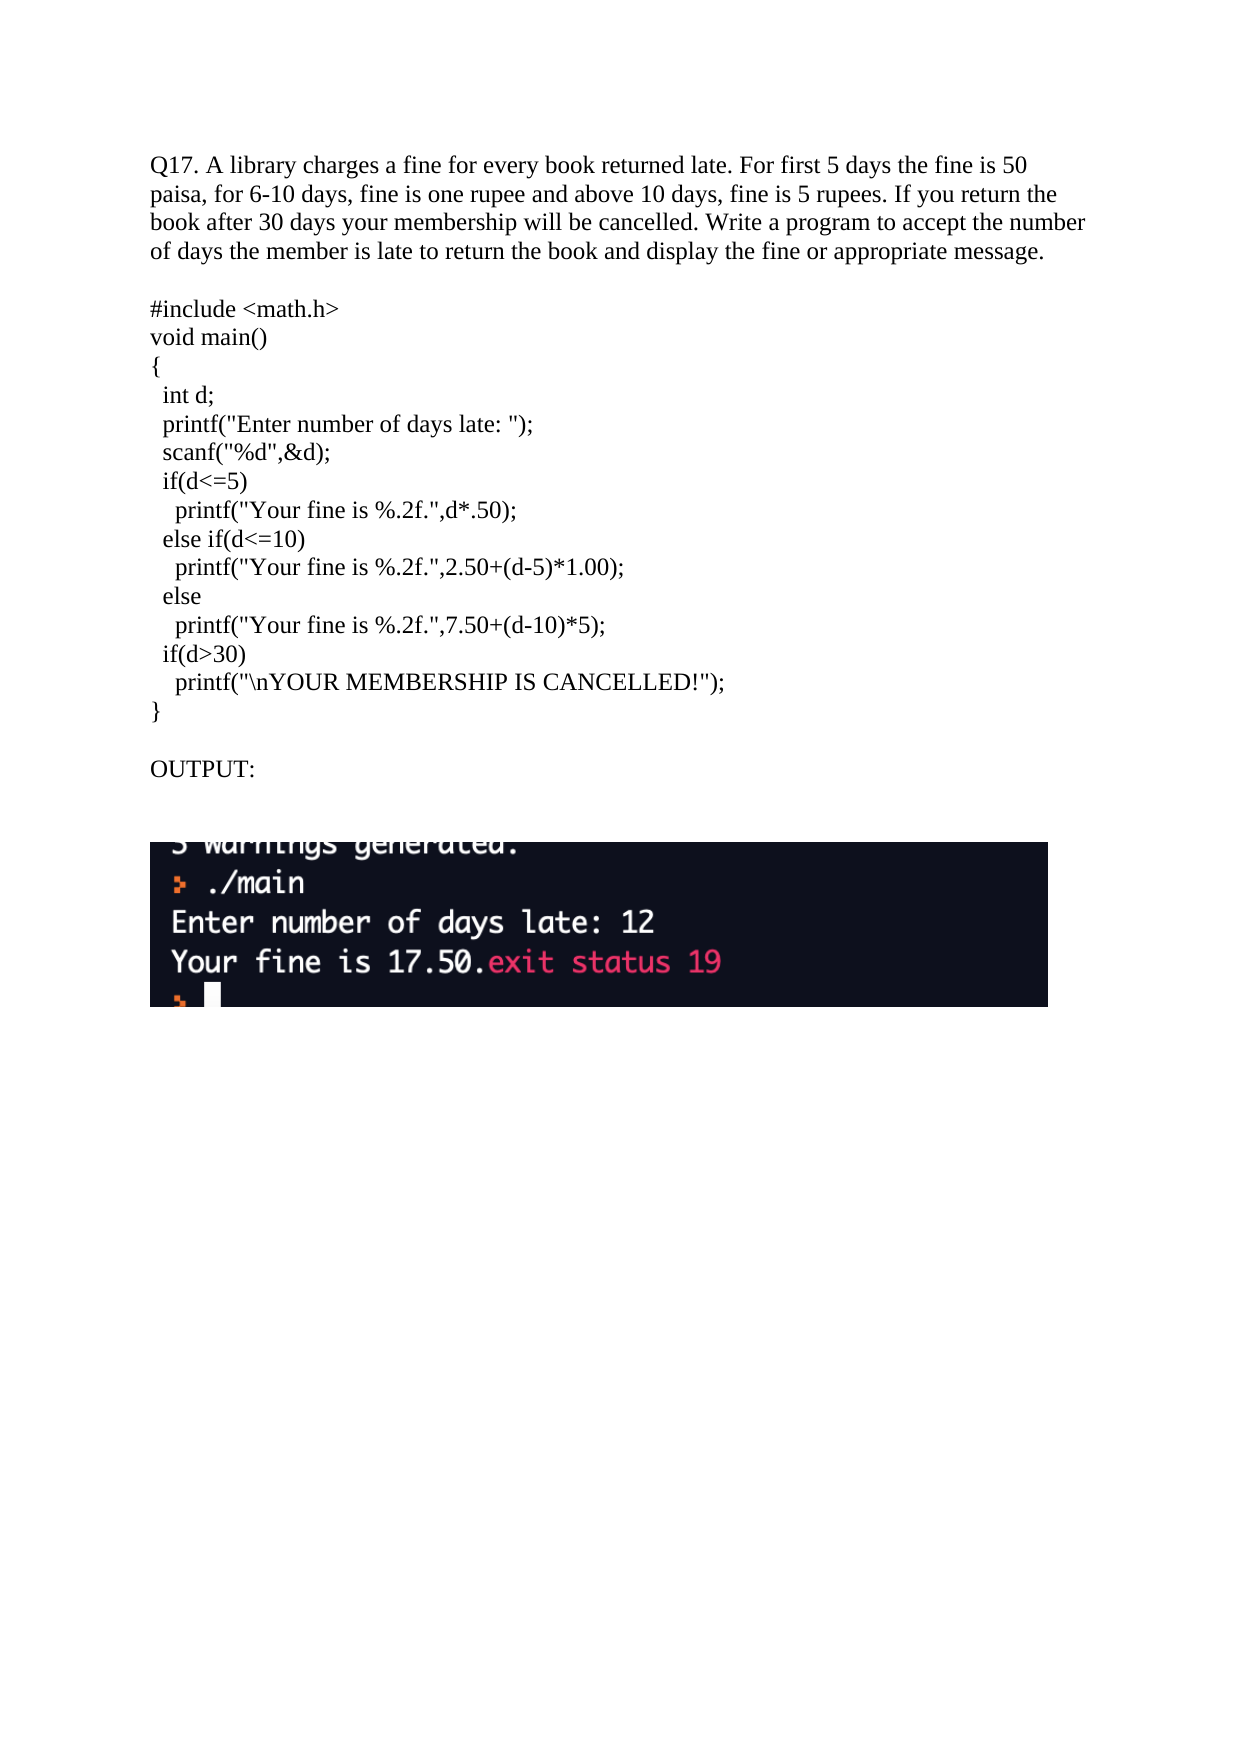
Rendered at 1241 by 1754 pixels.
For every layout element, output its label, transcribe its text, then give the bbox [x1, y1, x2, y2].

text void main() [150, 322, 1090, 351]
text OUTPUT: [150, 754, 1090, 782]
text printf("Your fine is %.2f.",2.50+(d-5)*1.00); [150, 552, 1090, 581]
text Q17. A library charges a fine for every book returned late. For first 5 days the fine is 50 paisa, for 6-10 days, fine is one rupee and above 10 days, fine is 5 rupees. If you return the book after 30 days your membership will be cancelled. Write a program to accept the number of days the member is late to return the book and display the fine or appropriate message. [150, 150, 1090, 265]
text int d; [150, 380, 1090, 409]
text if(d<=5) [150, 466, 1090, 495]
text scanf("%d",&d); [150, 437, 1090, 466]
text printf("Your fine is %.2f.",d*.50); [150, 495, 1090, 524]
text else if(d<=10) [150, 524, 1090, 552]
picture [150, 842, 1048, 1007]
text printf("Enter number of days late: "); [150, 409, 1090, 437]
text } [150, 696, 1090, 725]
text if(d>30) [150, 639, 1090, 667]
text printf("Your fine is %.2f.",7.50+(d-10)*5); [150, 610, 1090, 639]
text { [150, 351, 1090, 380]
text else [150, 581, 1090, 610]
text printf("\nYOUR MEMBERSHIP IS CANCELLED!"); [150, 667, 1090, 696]
text #include <math.h> [150, 294, 1090, 322]
